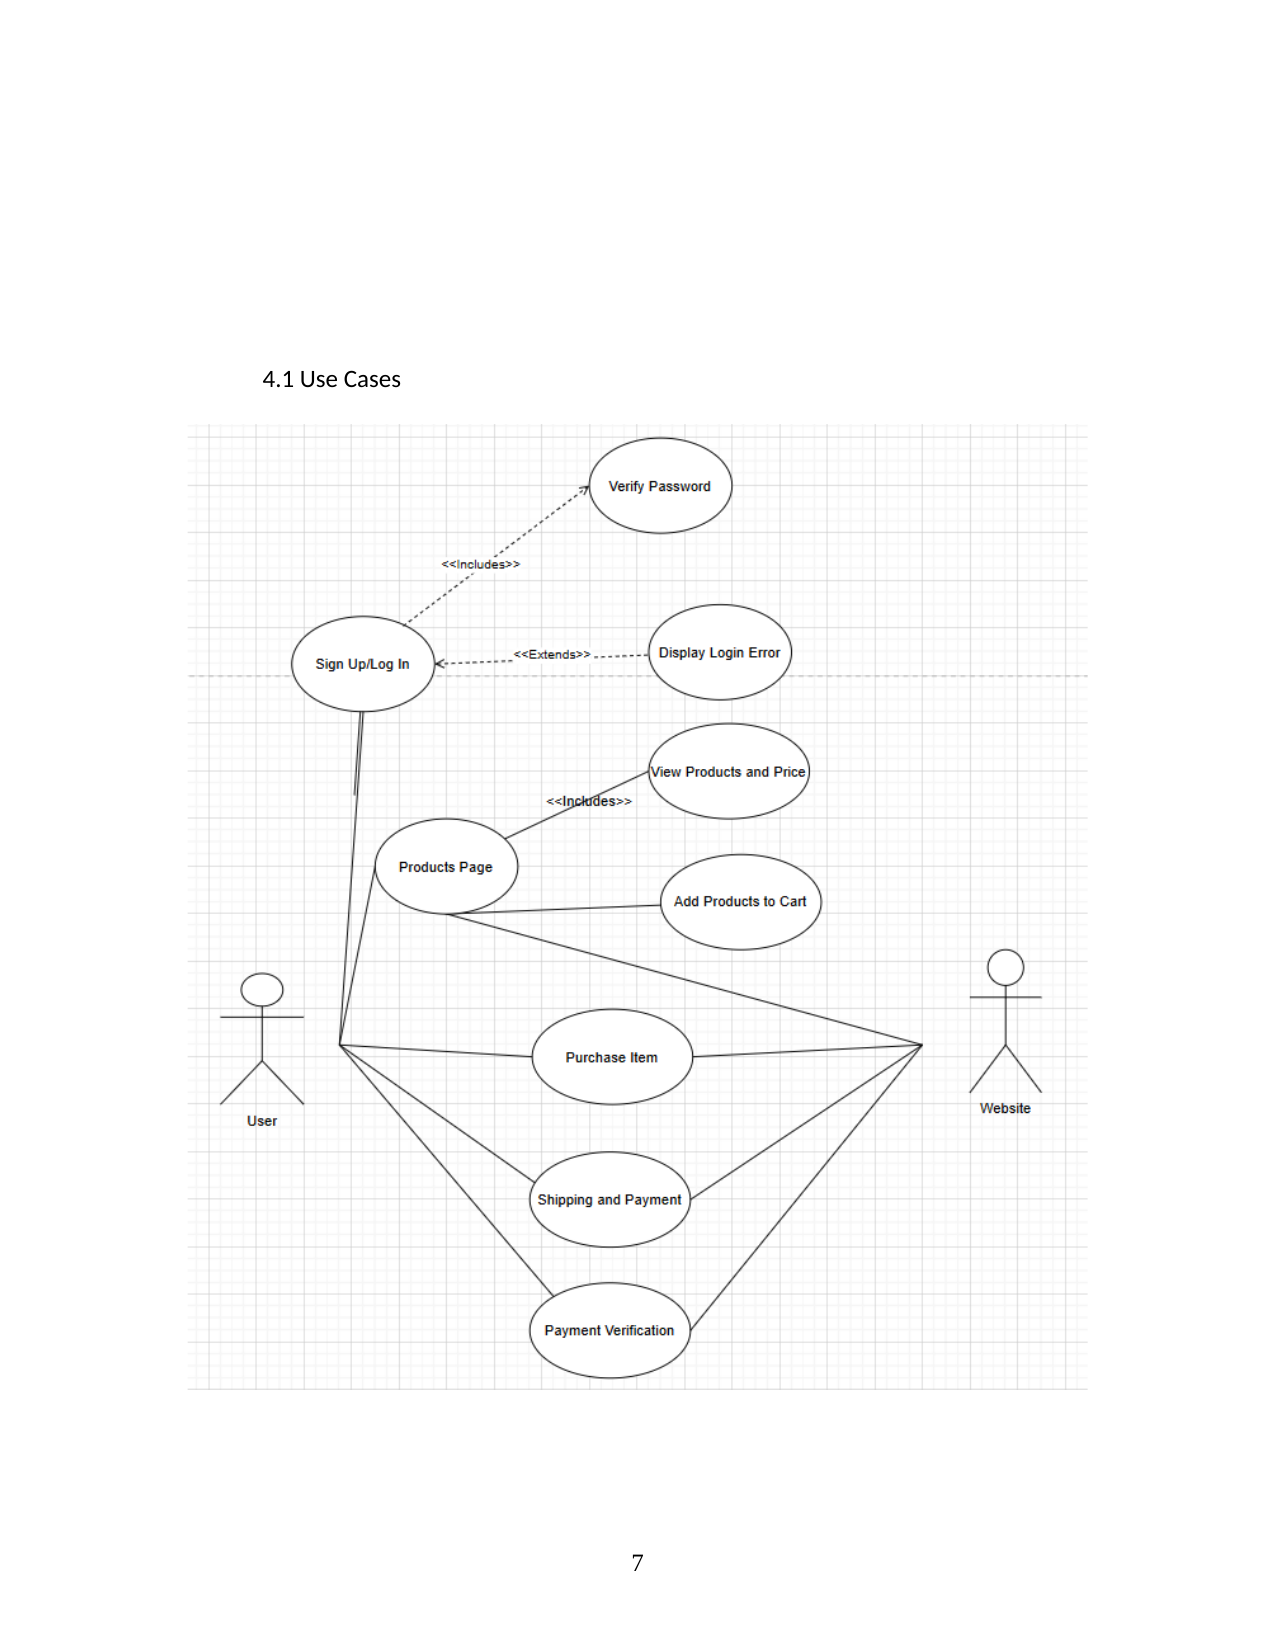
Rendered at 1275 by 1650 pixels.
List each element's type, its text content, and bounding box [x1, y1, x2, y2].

text 4.1 Use Cases [187, 364, 1087, 394]
picture [187, 424, 1088, 1390]
